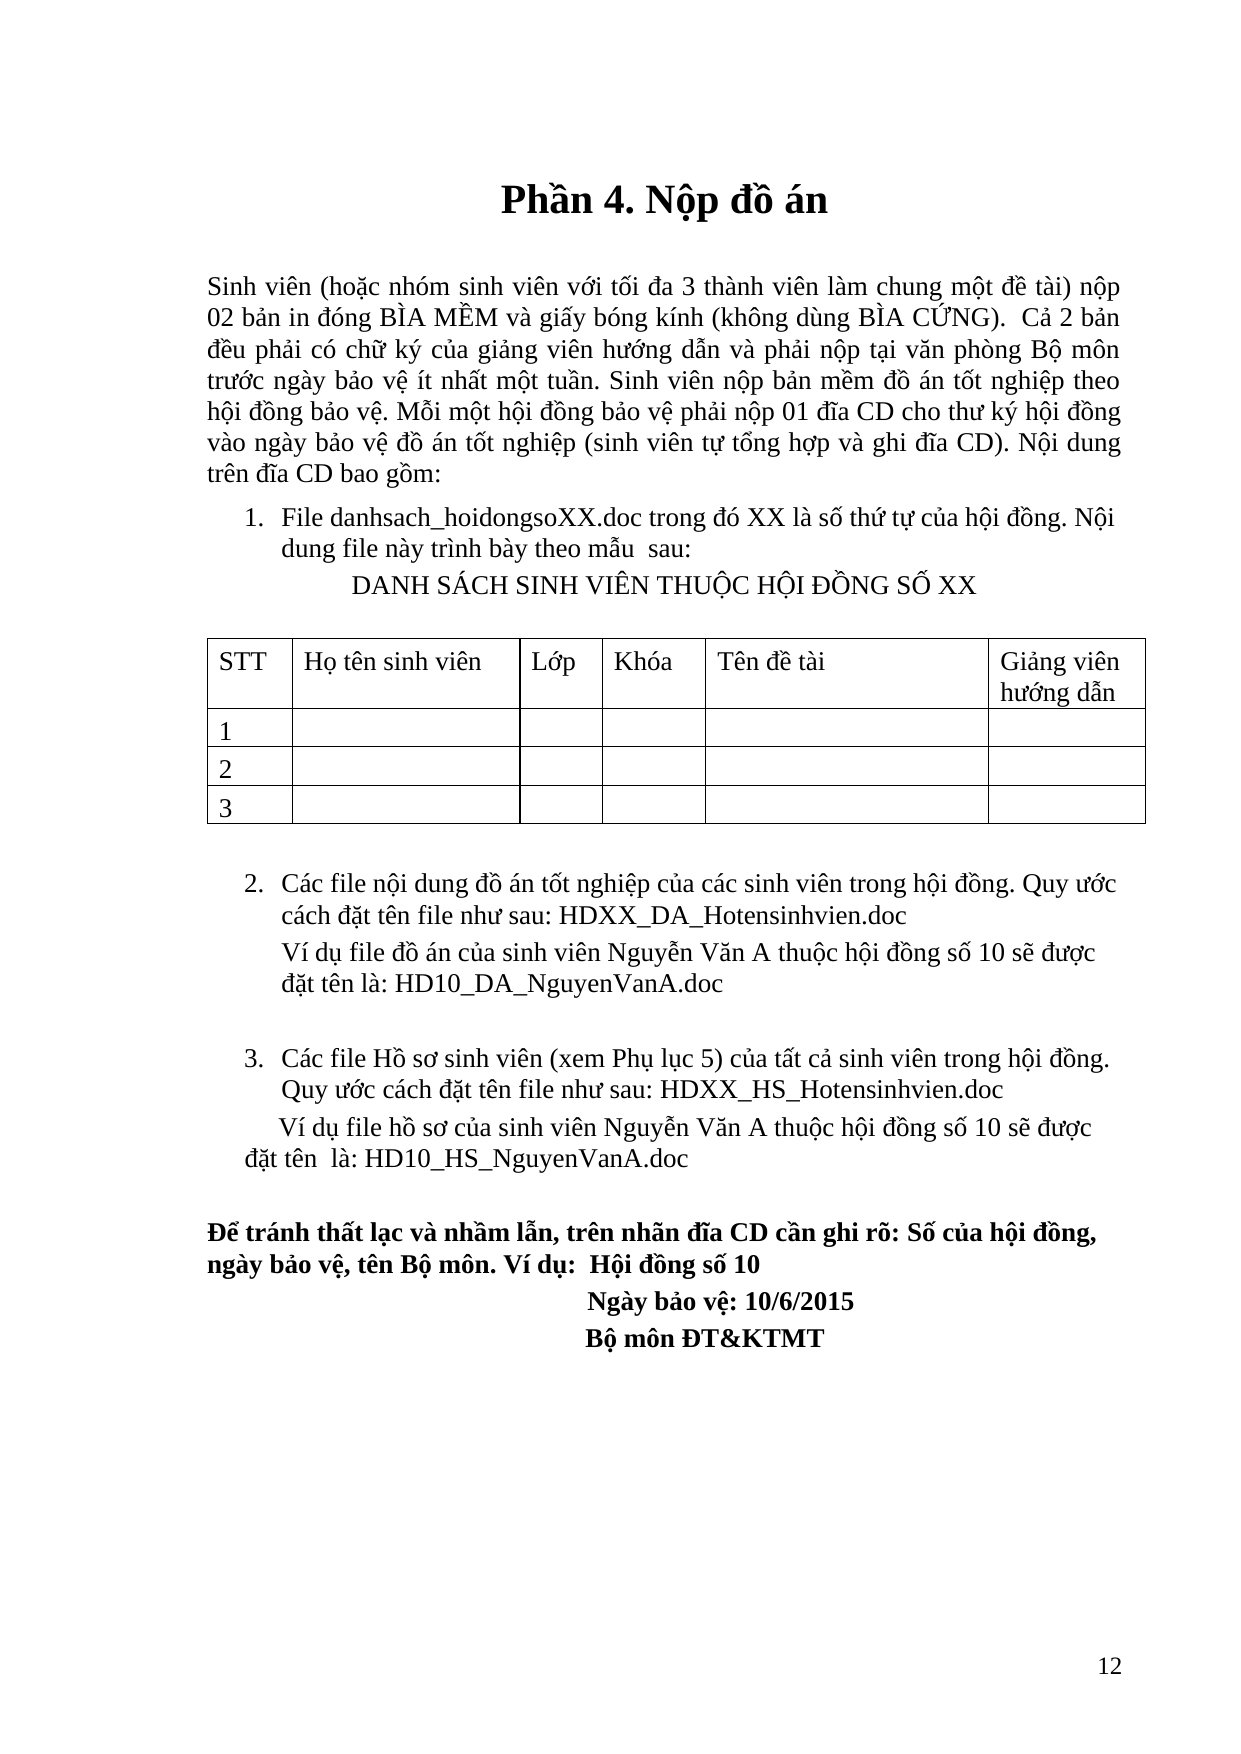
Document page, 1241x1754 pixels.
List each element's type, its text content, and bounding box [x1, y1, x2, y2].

table_cell [521, 747, 602, 784]
text DANH SÁCH SINH VIÊN THUỘC HỘI ĐỒNG SỐ XX [207, 569, 1122, 601]
table_cell [521, 786, 602, 823]
table_cell [293, 709, 519, 746]
list Các file Hồ sơ sinh viên (xem Phụ lục 5) của tất cả sinh viên trong hội đồng. Quy ước cách đặt tên file như sau: HDXX_HS_Hotensinhvien.doc [244, 1042, 1122, 1104]
list Các file nội dung đồ án tốt nghiệp của các sinh viên trong hội đồng. Quy ước cách đặt tên file như sau: HDXX_DA_Hotensinhvien.doc [244, 868, 1122, 930]
table_cell [989, 786, 1145, 823]
table_cell [521, 709, 602, 746]
table_header Giảng viên hướng dẫn [989, 639, 1145, 708]
table_cell 2 [208, 747, 292, 784]
table_cell [603, 786, 705, 823]
table_header Lớp [521, 639, 602, 708]
table_cell [603, 709, 705, 746]
table_header STT [208, 639, 292, 708]
table_cell 1 [208, 709, 292, 746]
table_cell [706, 786, 988, 823]
table_header Họ tên sinh viên [293, 639, 519, 708]
list File danhsach_hoidongsoXX.doc trong đó XX là số thứ tự của hội đồng. Nội dung file này trình bày theo mẫu sau: [244, 501, 1122, 563]
table_cell 3 [208, 786, 292, 823]
text Ngày bảo vệ: 10/6/2015 [207, 1285, 1122, 1316]
table_cell [989, 709, 1145, 746]
table_cell [293, 786, 519, 823]
table_cell [293, 747, 519, 784]
table_cell [706, 709, 988, 746]
text Để tránh thất lạc và nhầm lẫn, trên nhãn đĩa CD cần ghi rõ: Số của hội đồng, ngày bảo vệ, tên Bộ môn. Ví dụ: Hội đồng số 10 [207, 1217, 1122, 1279]
table_cell [603, 747, 705, 784]
text Ví dụ file đồ án của sinh viên Nguyễn Văn A thuộc hội đồng số 10 sẽ được đặt tên là: HD10_DA_NguyenVanA.doc [281, 936, 1122, 998]
table_cell [989, 747, 1145, 784]
table_header Tên đề tài [706, 639, 988, 708]
text Ví dụ file hồ sơ của sinh viên Nguyễn Văn A thuộc hội đồng số 10 sẽ được đặt tên là: HD10_HS_NguyenVanA.doc [244, 1111, 1122, 1173]
table_cell [706, 747, 988, 784]
subtitle Phần 4. Nộp đồ án [207, 175, 1122, 223]
table_header Khóa [603, 639, 705, 708]
text Sinh viên (hoặc nhóm sinh viên với tối đa 3 thành viên làm chung một đề tài) nộp 02 bản in đóng BÌA MỀM và giấy bóng kính (không dùng BÌA CỨNG). Cả 2 bản đều phải có chữ ký của giảng viên hướng dẫn và phải nộp tại văn phòng Bộ môn trước ngày bảo vệ ít nhất một tuần. Sinh viên nộp bản mềm đồ án tốt nghiệp theo hội đồng bảo vệ. Mỗi một hội đồng bảo vệ phải nộp 01 đĩa CD cho thư ký hội đồng vào ngày bảo vệ đồ án tốt nghiệp (sinh viên tự tổng hợp và ghi đĩa CD). Nội dung trên đĩa CD bao gồm: [207, 270, 1122, 488]
text Bộ môn ĐT&KTMT [207, 1322, 1122, 1354]
